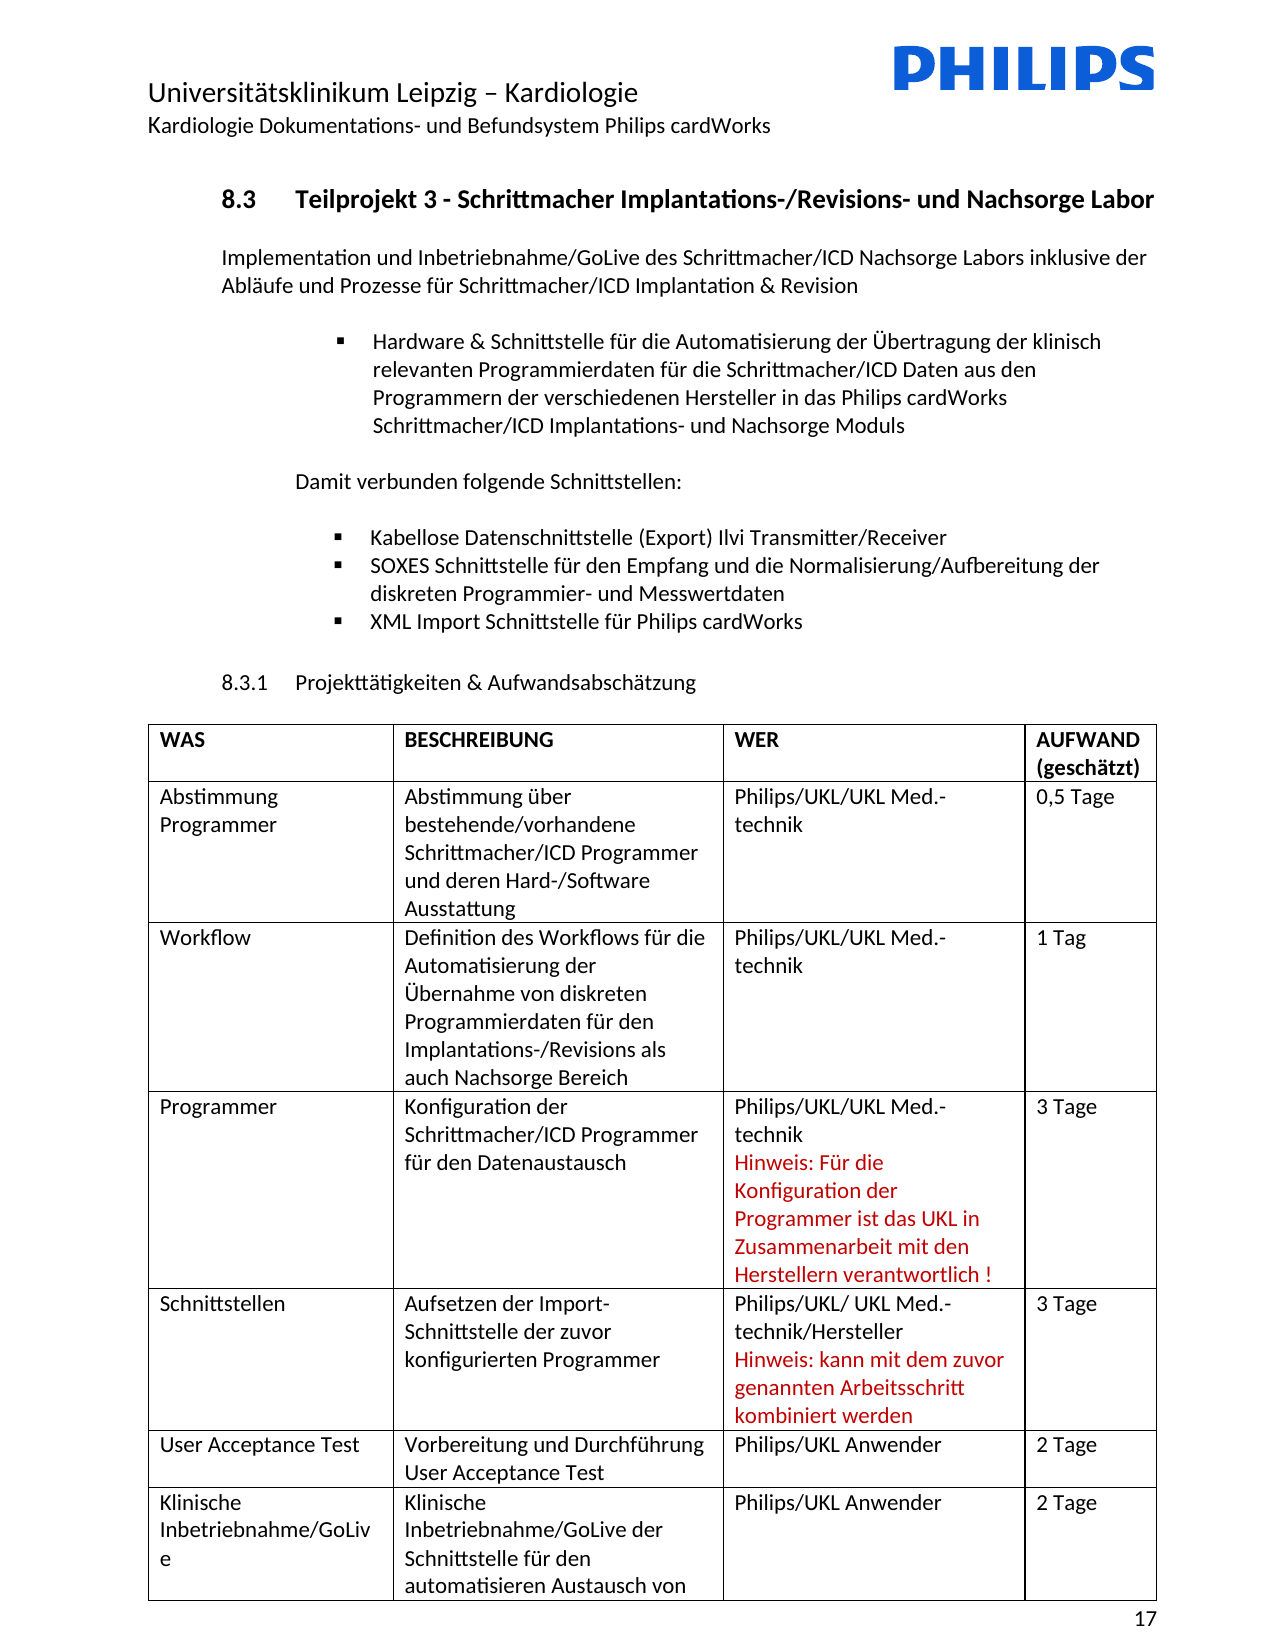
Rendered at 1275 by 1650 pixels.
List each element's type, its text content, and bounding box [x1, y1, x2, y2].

table_cell Philips/UKL/UKL Med.-technik [724, 923, 1024, 1091]
table_cell Schnittstellen [149, 1289, 393, 1429]
text Damit verbunden folgende Schnittstellen: [295, 467, 1157, 495]
list Kabellose Datenschnittstelle (Export) Ilvi Transmitter/Receiver [333, 523, 1157, 551]
table_cell Philips/UKL/UKL Med.-technik Hinweis: Für die Konfiguration der Programmer ist das UKL in Zusammenarbeit mit den Herstellern verantwortlich ! [724, 1092, 1024, 1288]
text Implementation und Inbetriebnahme/GoLive des Schrittmacher/ICD Nachsorge Labors inklusive der Abläufe und Prozesse für Schrittmacher/ICD Implantation & Revision [148, 243, 1157, 299]
table_cell Philips/UKL/ UKL Med.-technik/Hersteller Hinweis: kann mit dem zuvor genannten Arbeitsschritt kombiniert werden [724, 1289, 1024, 1429]
table_cell Programmer [149, 1092, 393, 1288]
table_header BESCHREIBUNG [394, 725, 723, 781]
table_cell Vorbereitung und Durchführung User Acceptance Test [394, 1431, 723, 1487]
table_cell Abstimmung Programmer [149, 782, 393, 922]
table_header WER [724, 725, 1024, 781]
table_cell 3 Tage [1026, 1092, 1156, 1288]
table_cell Definition des Workflows für die Automatisierung der Übernahme von diskreten Programmierdaten für den Implantations-/Revisions als auch Nachsorge Bereich [394, 923, 723, 1091]
table_cell 1 Tag [1026, 923, 1156, 1091]
table_cell Abstimmung über bestehende/vorhandene Schrittmacher/ICD Programmer und deren Hard-/Software Ausstattung [394, 782, 723, 922]
list Hardware & Schnittstelle für die Automatisierung der Übertragung der klinisch relevanten Programmierdaten für die Schrittmacher/ICD Daten aus den Programmern der verschiedenen Hersteller in das Philips cardWorks Schrittmacher/ICD Implantations- und Nachsorge Moduls [335, 327, 1157, 439]
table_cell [149, 1488, 393, 1600]
table_cell Konfiguration der Schrittmacher/ICD Programmer für den Datenaustausch [394, 1092, 723, 1288]
table_header WAS [149, 725, 393, 781]
table_cell User Acceptance Test [149, 1431, 393, 1487]
table_cell 2 Tage [1026, 1488, 1156, 1600]
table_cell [724, 1488, 1024, 1600]
table_cell Aufsetzen der Import-Schnittstelle der zuvor konfigurierten Programmer [394, 1289, 723, 1429]
subtitle 8.3.1 Projekttätigkeiten & Aufwandsabschätzung [221, 668, 1157, 696]
table_cell 3 Tage [1026, 1289, 1156, 1429]
subtitle 8.3 Teilprojekt 3 - Schrittmacher Implantations-/Revisions- und Nachsorge Labor [221, 182, 1157, 215]
table_cell 2 Tage [1026, 1431, 1156, 1487]
table_cell Philips/UKL/UKL Med.-technik [724, 782, 1024, 922]
table_cell Workflow [149, 923, 393, 1091]
list XML Import Schnittstelle für Philips cardWorks [333, 607, 1157, 636]
table_header AUFWAND (geschätzt) [1026, 725, 1156, 781]
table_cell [394, 1488, 723, 1600]
table_cell Philips/UKL Anwender [724, 1431, 1024, 1487]
list SOXES Schnittstelle für den Empfang und die Normalisierung/Aufbereitung der diskreten Programmier- und Messwertdaten [333, 551, 1157, 607]
table_cell 0,5 Tage [1026, 782, 1156, 922]
